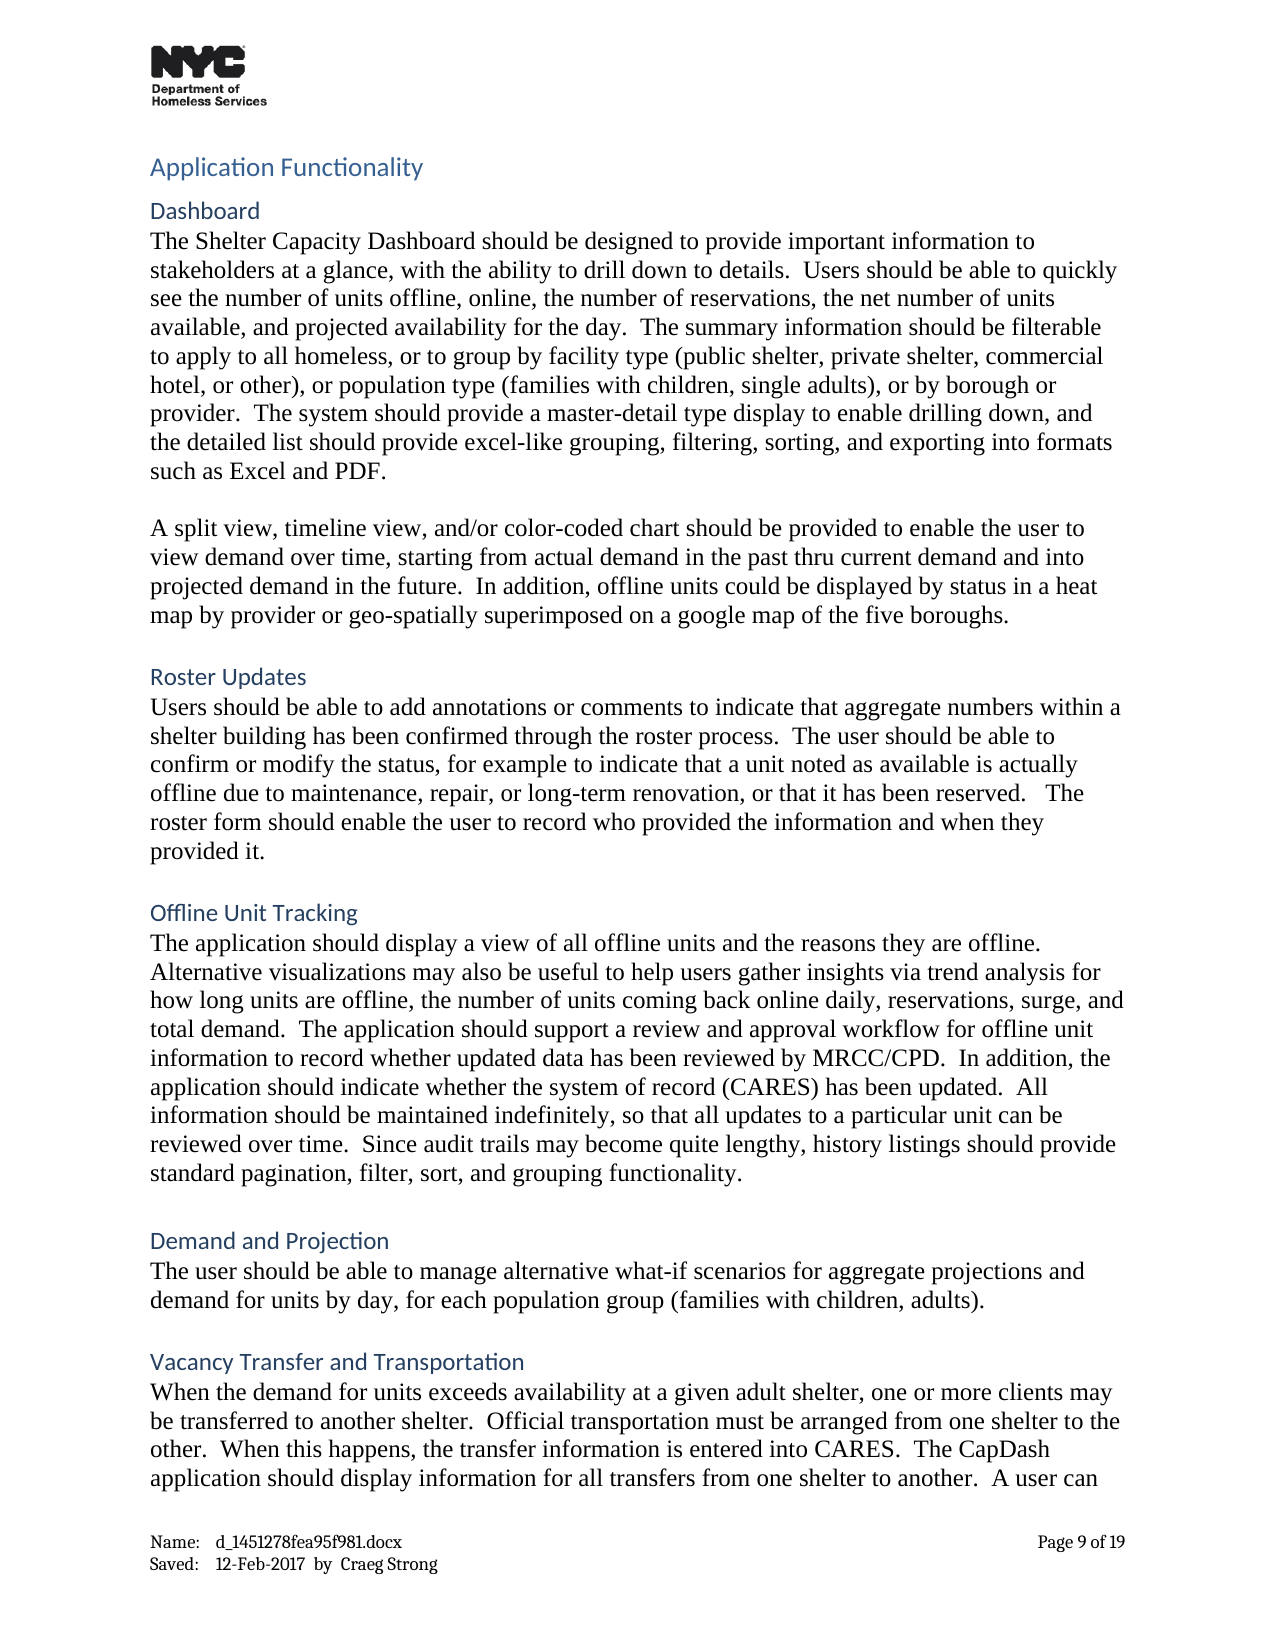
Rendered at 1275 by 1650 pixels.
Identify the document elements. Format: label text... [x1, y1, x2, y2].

subtitle Offline Unit Tracking [150, 897, 1125, 928]
text The Shelter Capacity Dashboard should be designed to provide important information to stakeholders at a glance, with the ability to drill down to details. Users should be able to quickly see the number of units offline, online, the number of reservations, the net number of units available, and projected availability for the day. The summary information should be filterable to apply to all homeless, or to group by facility type (public shelter, private shelter, commercial hotel, or other), or population type (families with children, single adults), or by borough or provider. The system should provide a master-detail type display to enable drilling down, and the detailed list should provide excel-like grouping, filtering, sorting, and exporting into formats such as Excel and PDF. [150, 226, 1125, 485]
text Users should be able to add annotations or comments to indicate that aggregate numbers within a shelter building has been confirmed through the roster process. The user should be able to confirm or modify the status, for example to indicate that a unit noted as available is actually offline due to maintenance, repair, or long-term renovation, or that it has been reserved. The roster form should enable the user to record who provided the information and when they provided it. [150, 692, 1125, 864]
text A split view, timeline view, and/or color-coded chart should be provided to enable the user to view demand over time, starting from actual demand in the past thru current demand and into projected demand in the future. In addition, offline units could be displayed by status in a heat map by provider or geo-spatially superimposed on a google map of the five boroughs. [150, 513, 1125, 628]
text The application should display a view of all offline units and the reasons they are offline. Alternative visualizations may also be useful to help users gather insights via trend analysis for how long units are offline, the number of units coming back online daily, reservations, surge, and total demand. The application should support a review and approval workflow for offline unit information to record whether updated data has been reviewed by MRCC/CPD. In addition, the application should indicate whether the system of record (CARES) has been updated. All information should be maintained indefinitely, so that all updates to a particular unit can be reviewed over time. Since audit trails may become quite lengthy, history listings should provide standard pagination, filter, sort, and grouping functionality. [150, 928, 1125, 1187]
subtitle Roster Updates [150, 661, 1125, 692]
subtitle Demand and Projection [150, 1226, 1125, 1256]
subtitle Vacancy Transfer and Transportation [150, 1346, 1125, 1377]
subtitle Dashboard [150, 196, 1125, 226]
subtitle Application Functionality [150, 150, 1125, 183]
text The user should be able to manage alternative what-if scenarios for aggregate projections and demand for units by day, for each population group (families with children, adults). [150, 1256, 1125, 1313]
picture [150, 45, 271, 112]
